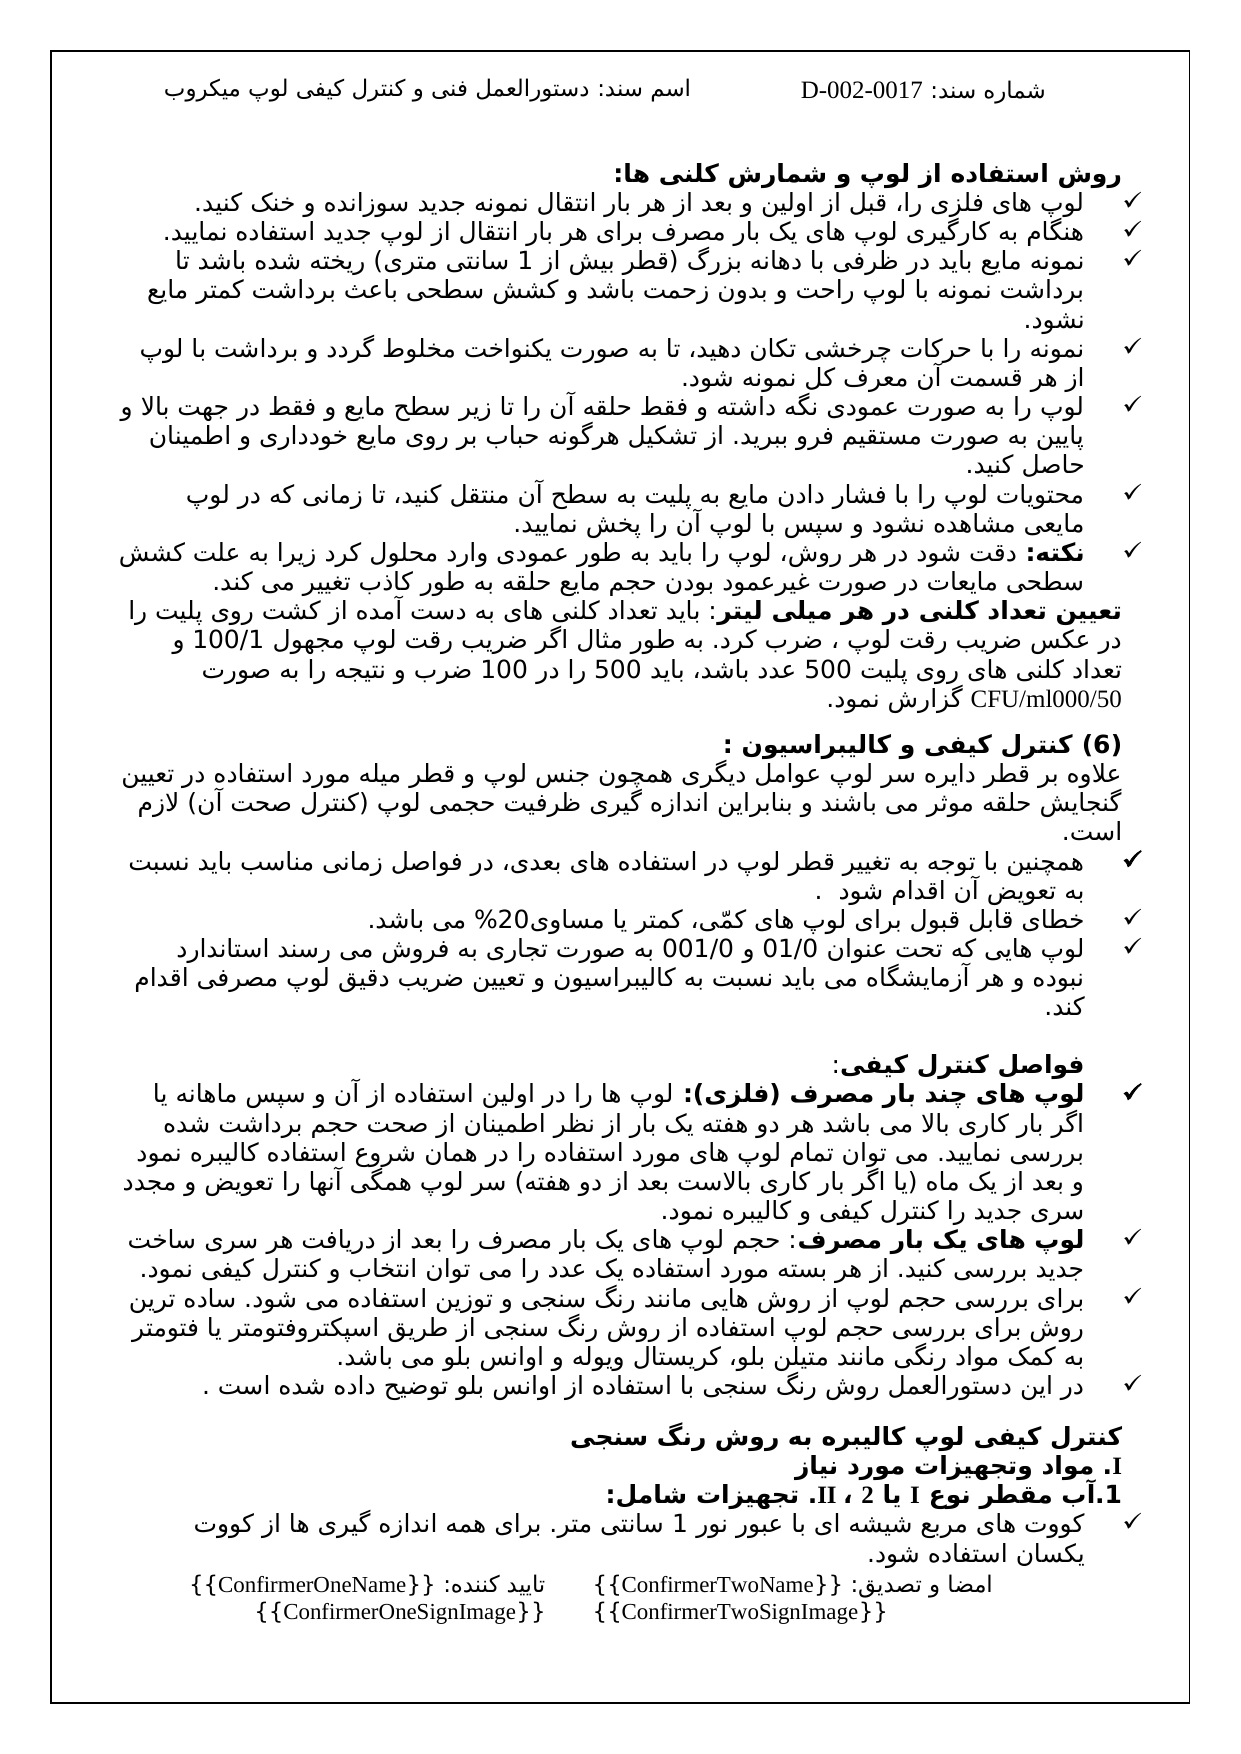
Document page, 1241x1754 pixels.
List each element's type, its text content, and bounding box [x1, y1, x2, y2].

list لوپ های چند بار مصرف (فلزی): لوپ ها را در اولین استفاده از آن و سپس ماهانه یا اگر بار کاری بالا می باشد هر دو هفته یک بار از نظر اطمینان از صحت حجم برداشت شده بررسی نمایید. می توان تمام لوپ های مورد استفاده را در همان شروع استفاده کالیبره نمود و بعد از یک ماه (یا اگر بار کاری بالاست بعد از دو هفته) سر لوپ همگی آنها را تعویض و مجدد سری جدید را کنترل کیفی و کالیبره نمود. [118, 1079, 1122, 1225]
text (6) کنترل کیفی و کالیبراسیون : [118, 730, 1122, 759]
text تعیین تعداد کلنی در هر میلی لیتر: باید تعداد کلنی های به دست آمده از کشت روی پلیت را در عکس ضریب رقت لوپ ، ضرب کرد. به طور مثال اگر ضریب رقت لوپ مجهول 100/1 و تعداد کلنی های روی پلیت 500 عدد باشد، باید 500 را در 100 ضرب و نتیجه را به صورت CFU/ml000/50 گزارش نمود. [118, 596, 1122, 713]
list هنگام به کارگیری لوپ های یک بار مصرف برای هر بار انتقال از لوپ جدید استفاده نمایید. [118, 217, 1122, 246]
list لوپ را به صورت عمودی نگه داشته و فقط حلقه آن را تا زیر سطح مایع و فقط در جهت بالا و پایین به صورت مستقیم فرو ببرید. از تشکیل هرگونه حباب بر روی مایع خودداری و اطمینان حاصل کنید. [118, 392, 1122, 480]
list نمونه را با حرکات چرخشی تکان دهید، تا به صورت یکنواخت مخلوط گردد و برداشت با لوپ از هر قسمت آن معرف کل نمونه شود. [118, 334, 1122, 392]
text علاوه بر قطر دایره سر لوپ عوامل دیگری همچون جنس لوپ و قطر میله مورد استفاده در تعیین گنجایش حلقه موثر می باشند و بنابراین اندازه گیری ظرفیت حجمی لوپ (کنترل صحت آن) لازم است. [118, 759, 1122, 847]
list لوپ های یک بار مصرف: حجم لوپ های یک بار مصرف را بعد از دریافت هر سری ساخت جدید بررسی کنید. از هر بسته مورد استفاده یک عدد را می توان انتخاب و کنترل کیفی نمود. [118, 1225, 1122, 1284]
list فواصل کنترل کیفی: [118, 1050, 1084, 1079]
list لوپ های فلزی را، قبل از اولین و بعد از هر بار انتقال نمونه جدید سوزانده و خنک کنید. [118, 188, 1122, 217]
list لوپ هایی که تحت عنوان 01/0 و 001/0 به صورت تجاری به فروش می رسند استاندارد نبوده و هر آزمایشگاه می باید نسبت به کالیبراسیون و تعیین ضریب دقیق لوپ مصرفی اقدام کند. [118, 934, 1122, 1022]
list نمونه مایع باید در ظرفی با دهانه بزرگ (قطر بیش از 1 سانتی متری) ریخته شده باشد تا برداشت نمونه با لوپ راحت و بدون زحمت باشد و کشش سطحی باعث برداشت کمتر مایع نشود. [118, 246, 1122, 334]
list همچنین با توجه به تغییر قطر لوپ در استفاده های بعدی، در فواصل زمانی مناسب باید نسبت به تعویض آن اقدام شود . [118, 847, 1122, 905]
list برای بررسی حجم لوپ از روش هایی مانند رنگ سنجی و توزین استفاده می شود. ساده ترین روش برای بررسی حجم لوپ استفاده از روش رنگ سنجی از طریق اسپکتروفتومتر یا فتومتر به کمک مواد رنگی مانند متیلن بلو، کریستال ویوله و اوانس بلو می باشد. [118, 1284, 1122, 1371]
list محتویات لوپ را با فشار دادن مایع به پلیت به سطح آن منتقل کنید، تا زمانی که در لوپ مایعی مشاهده نشود و سپس با لوپ آن را پخش نمایید. [118, 480, 1122, 538]
list کووت های مربع شیشه ای با عبور نور 1 سانتی متر. برای همه اندازه گیری ها از کووت یکسان استفاده شود. [118, 1510, 1122, 1568]
list در این دستورالعمل روش رنگ سنجی با استفاده از اوانس بلو توضیح داده شده است . [118, 1371, 1122, 1400]
list نکته: دقت شود در هر روش، لوپ را باید به طور عمودی وارد محلول کرد زیرا به علت کشش سطحی مایعات در صورت غیرعمود بودن حجم مایع حلقه به طور کاذب تغییر می کند. [118, 538, 1122, 596]
list خطای قابل قبول برای لوپ های کمّی، کمتر یا مساوی20% می باشد. [118, 905, 1122, 934]
text کنترل کیفی لوپ کالیبره به روش رنگ سنجی [118, 1422, 1122, 1451]
text 1.آب مقطر نوع I یا II ، 2. تجهیزات شامل: [118, 1480, 1122, 1510]
text I. مواد وتجهیزات مورد نیاز [118, 1451, 1122, 1480]
text روش استفاده از لوپ و شمارش کلنی ها: [118, 159, 1122, 188]
